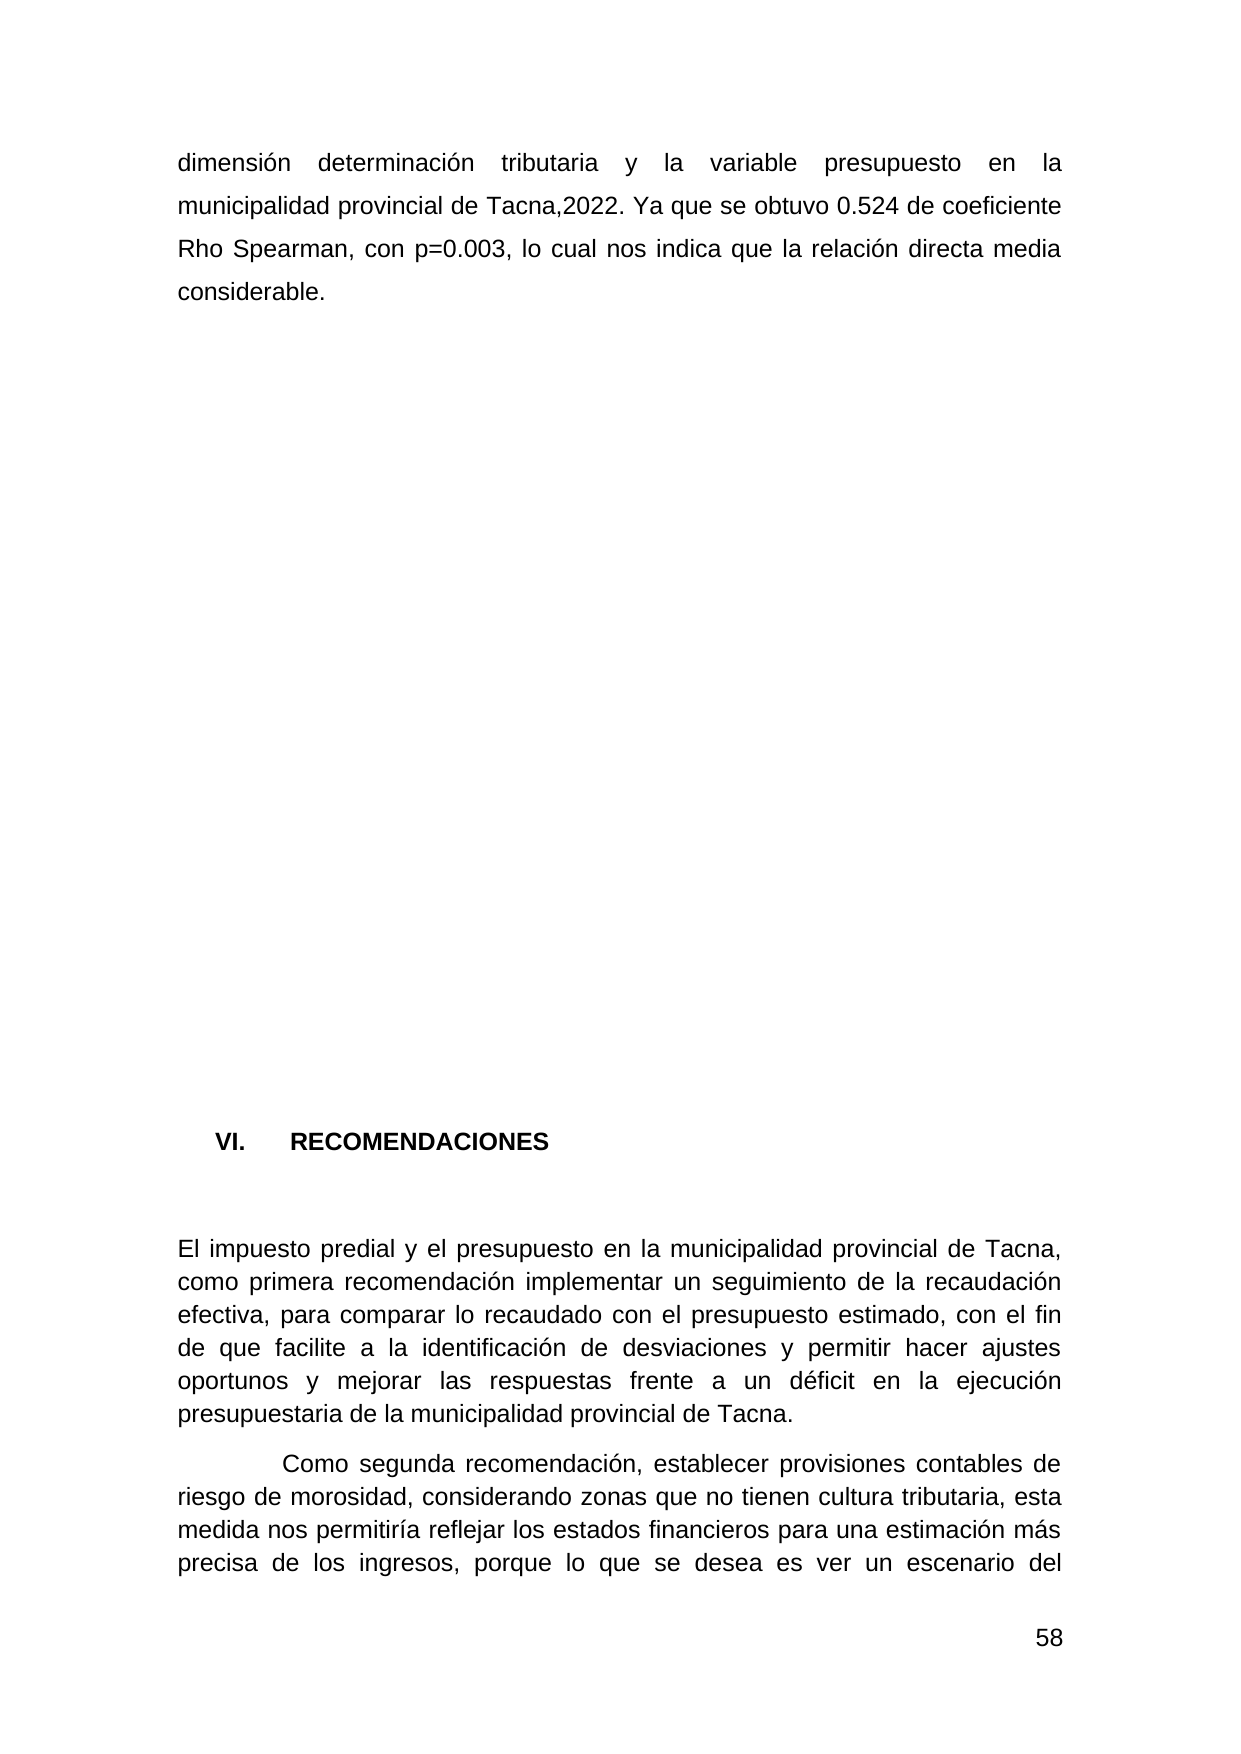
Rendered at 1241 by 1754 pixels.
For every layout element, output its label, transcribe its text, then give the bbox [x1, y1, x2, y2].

text El impuesto predial y el presupuesto en la municipalidad provincial de Tacna, como primera recomendación implementar un seguimiento de la recaudación efectiva, para comparar lo recaudado con el presupuesto estimado, con el fin de que facilite a la identificación de desviaciones y permitir hacer ajustes oportunos y mejorar las respuestas frente a un déficit en la ejecución presupuestaria de la municipalidad provincial de Tacna. [177, 1234, 1063, 1428]
subtitle RECOMENDACIONES [215, 1127, 1063, 1155]
